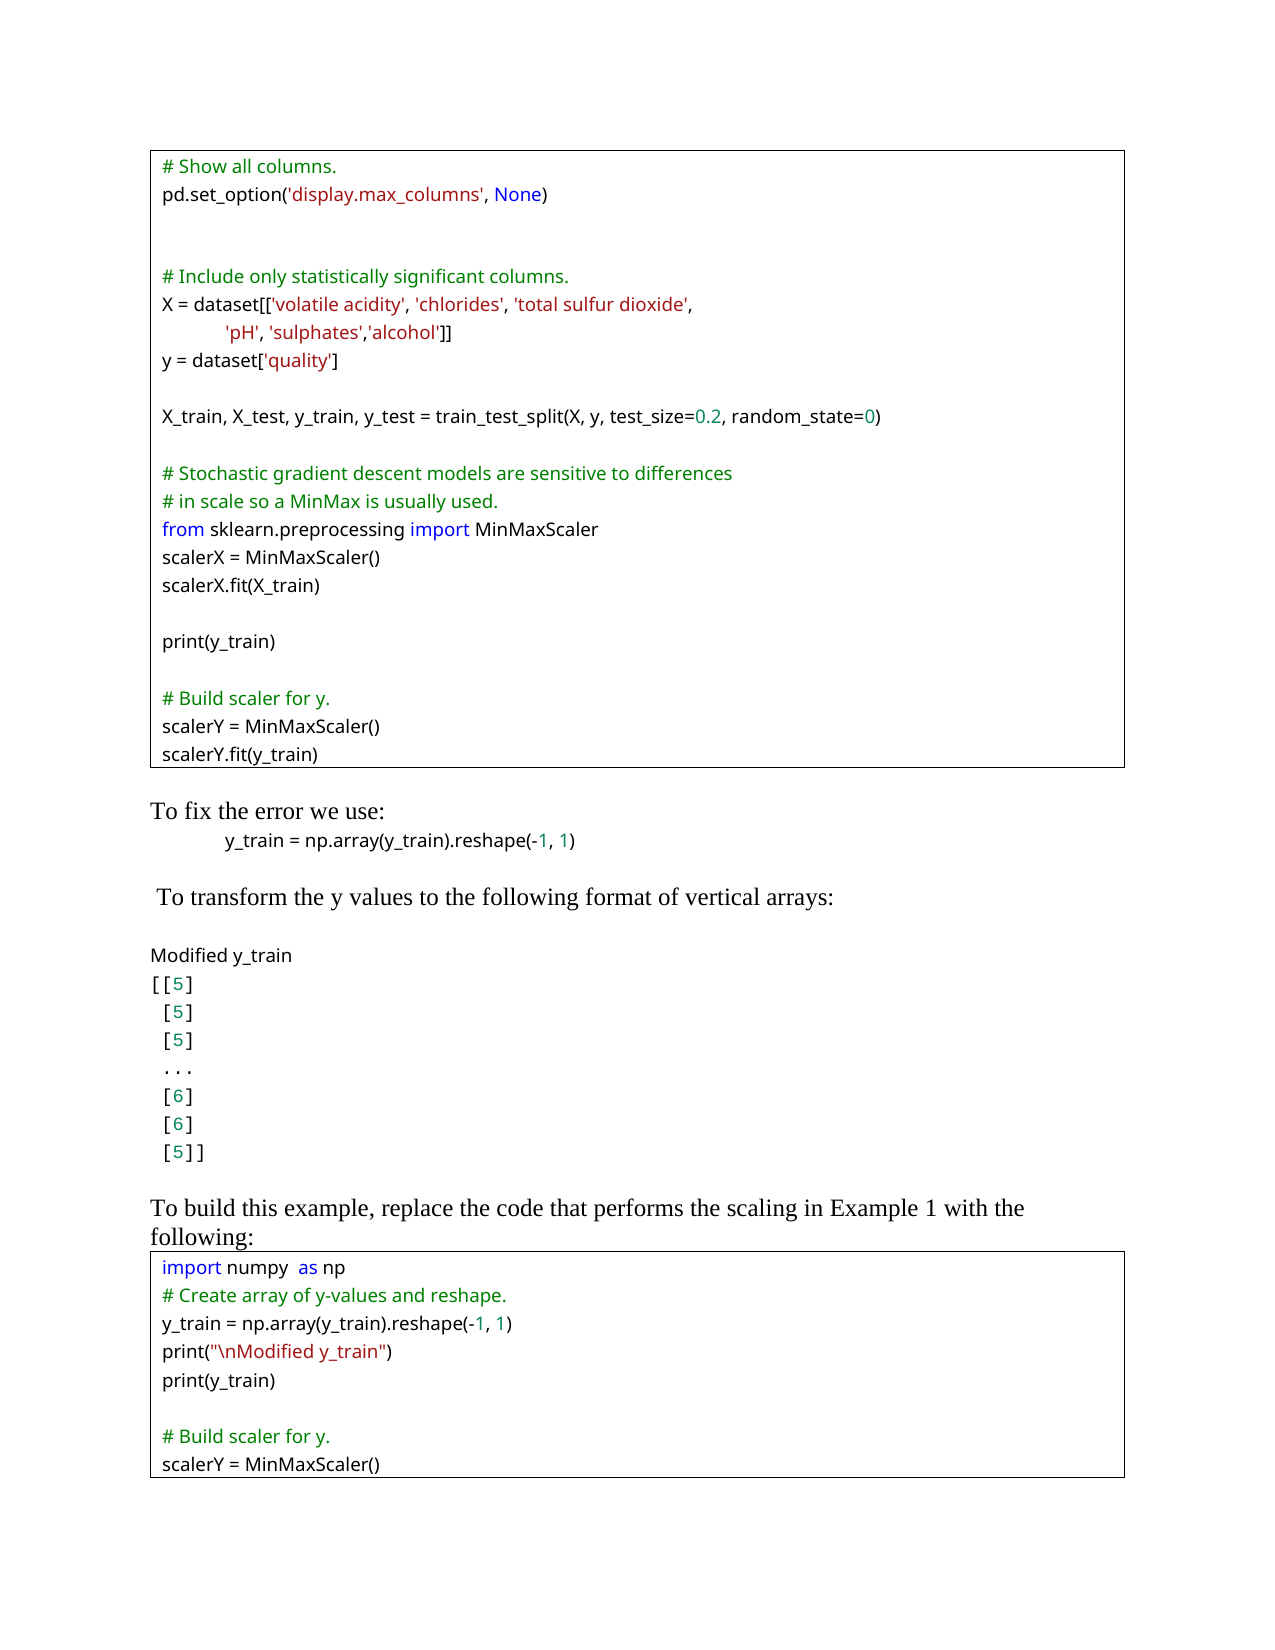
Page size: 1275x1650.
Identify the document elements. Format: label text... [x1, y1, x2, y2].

text [6] [150, 1080, 1125, 1108]
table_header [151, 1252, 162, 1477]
text To transform the y values to the following format of vertical arrays: [150, 882, 1125, 911]
text ... [150, 1052, 1125, 1080]
text [5]] [150, 1136, 1125, 1164]
text [6] [150, 1108, 1125, 1136]
text [5] [150, 996, 1125, 1024]
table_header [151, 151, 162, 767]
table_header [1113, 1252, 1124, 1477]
text y_train = np.array(y_train).reshape(-1, 1) [150, 825, 1125, 853]
text To build this example, replace the code that performs the scaling in Example 1 with the following: [150, 1193, 1125, 1251]
text Modified y_train [150, 939, 1125, 968]
text [[5] [150, 968, 1125, 996]
text [5] [150, 1024, 1125, 1052]
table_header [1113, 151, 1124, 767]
text To fix the error we use: [150, 796, 1125, 825]
